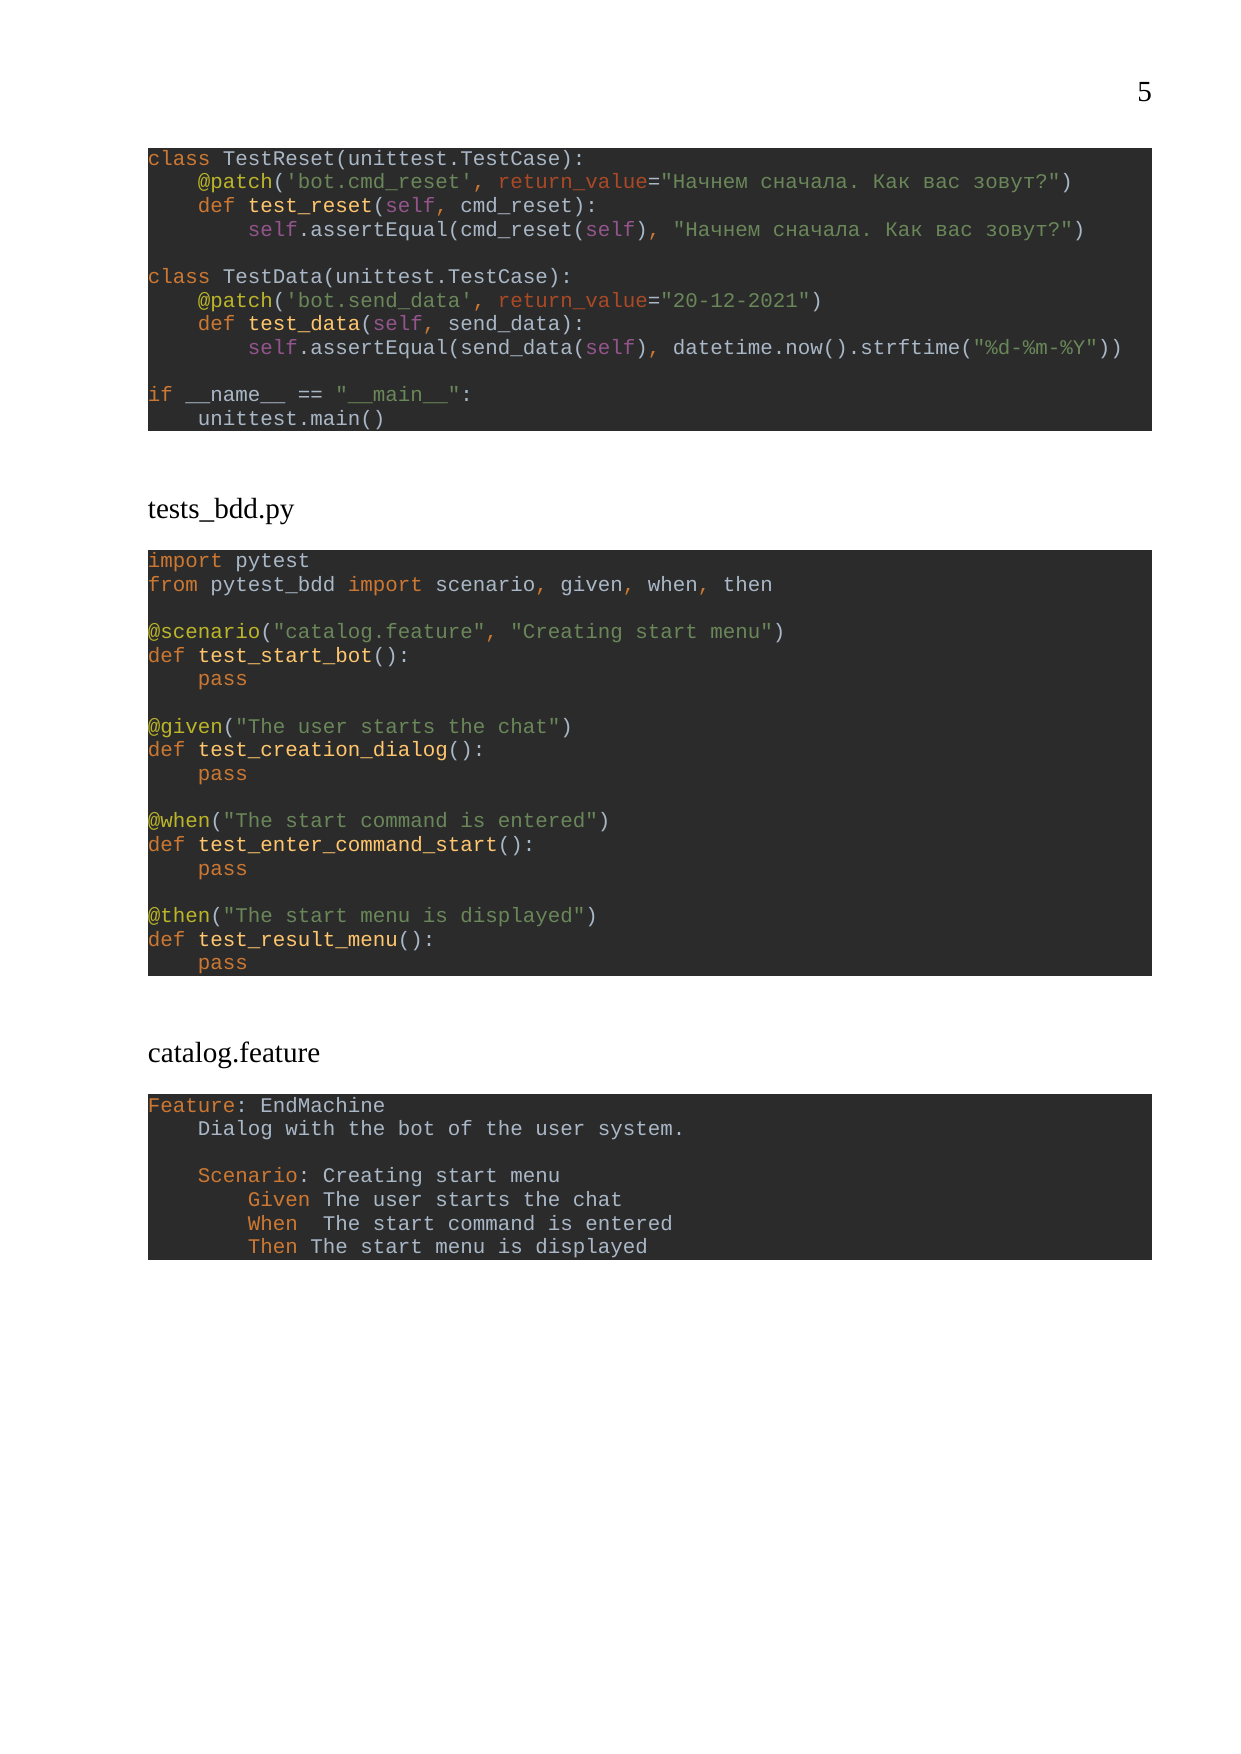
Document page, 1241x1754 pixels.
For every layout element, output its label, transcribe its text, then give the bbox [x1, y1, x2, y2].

text catalog.feature [148, 1035, 1152, 1069]
text Feature: EndMachine Dialog with the bot of the user system. Scenario: Creating start menu Given The user starts the chat When The start command is entered Then The start menu is displayed [148, 1094, 1152, 1260]
text import pytest from pytest_bdd import scenario, given, when, then @scenario("catalog.feature", "Creating start menu") def test_start_bot(): pass @given("The user starts the chat") def test_creation_dialog(): pass @when("The start command is entered") def test_enter_command_start(): pass @then("The start menu is displayed") def test_result_menu(): pass [148, 550, 1152, 976]
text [148, 148, 1152, 431]
text tests_bdd.py [148, 491, 1152, 524]
